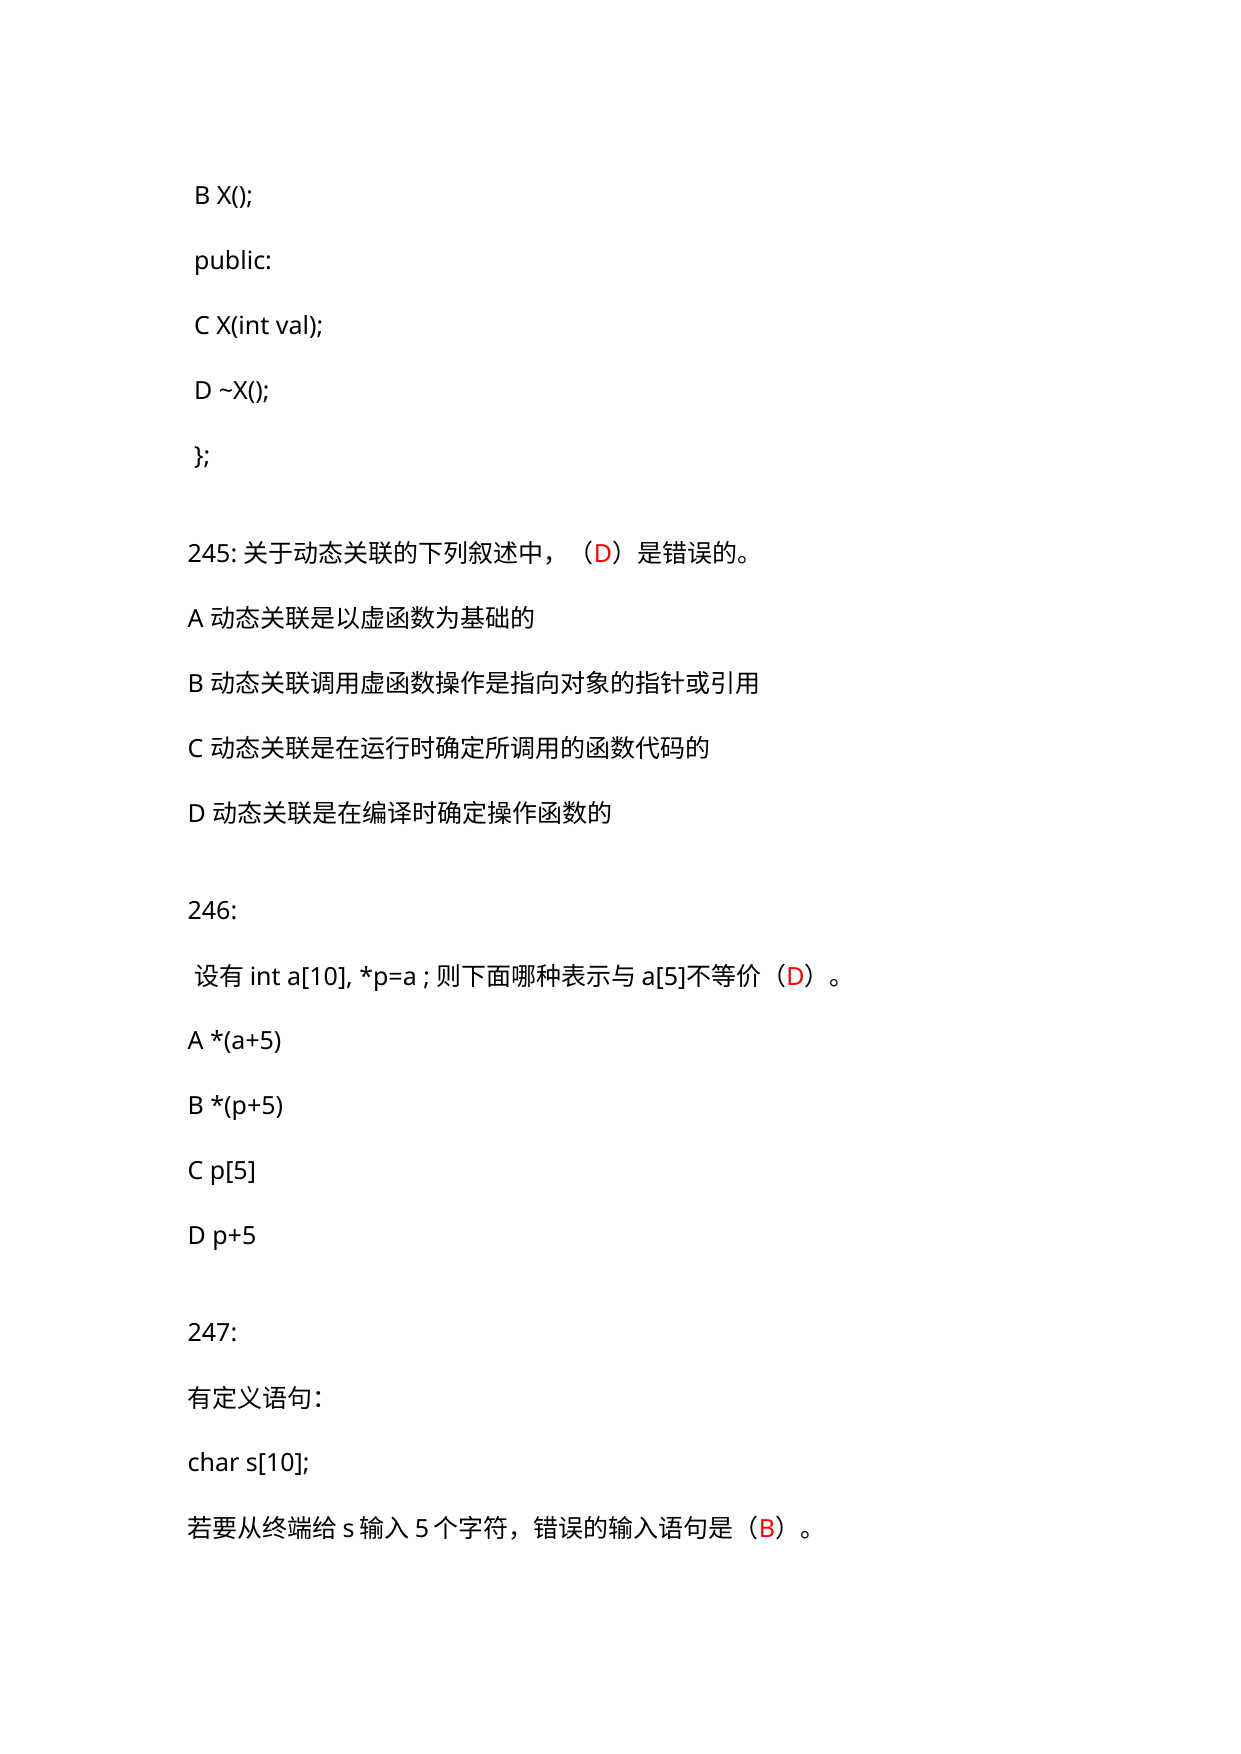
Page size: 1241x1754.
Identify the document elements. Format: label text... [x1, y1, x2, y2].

text 若要从终端给s输入5个字符，错误的输入语句是（B）。 [187, 1494, 1053, 1559]
text 有定义语句： [187, 1364, 1053, 1429]
text B X(); [187, 162, 1053, 227]
text B *(p+5) [187, 1072, 1053, 1137]
text char s[10]; [187, 1429, 1053, 1494]
text public: [187, 227, 1053, 292]
text C X(int val); [187, 292, 1053, 357]
text B 动态关联调用虚函数操作是指向对象的指针或引用 [187, 649, 1053, 714]
text }; [187, 422, 1053, 487]
text A *(a+5) [187, 1007, 1053, 1072]
text D p+5 [187, 1202, 1053, 1267]
text C 动态关联是在运行时确定所调用的函数代码的 [187, 714, 1053, 779]
text 设有 int a[10], *p=a ; 则下面哪种表示与a[5]不等价（D）。 [187, 942, 1053, 1007]
text C p[5] [187, 1137, 1053, 1202]
text 246: [187, 877, 1053, 942]
text D ~X(); [187, 357, 1053, 422]
text 247: [187, 1299, 1053, 1364]
text A 动态关联是以虚函数为基础的 [187, 584, 1053, 649]
text D 动态关联是在编译时确定操作函数的 [187, 779, 1053, 844]
text 245: 关于动态关联的下列叙述中，（D）是错误的。 [187, 519, 1053, 584]
